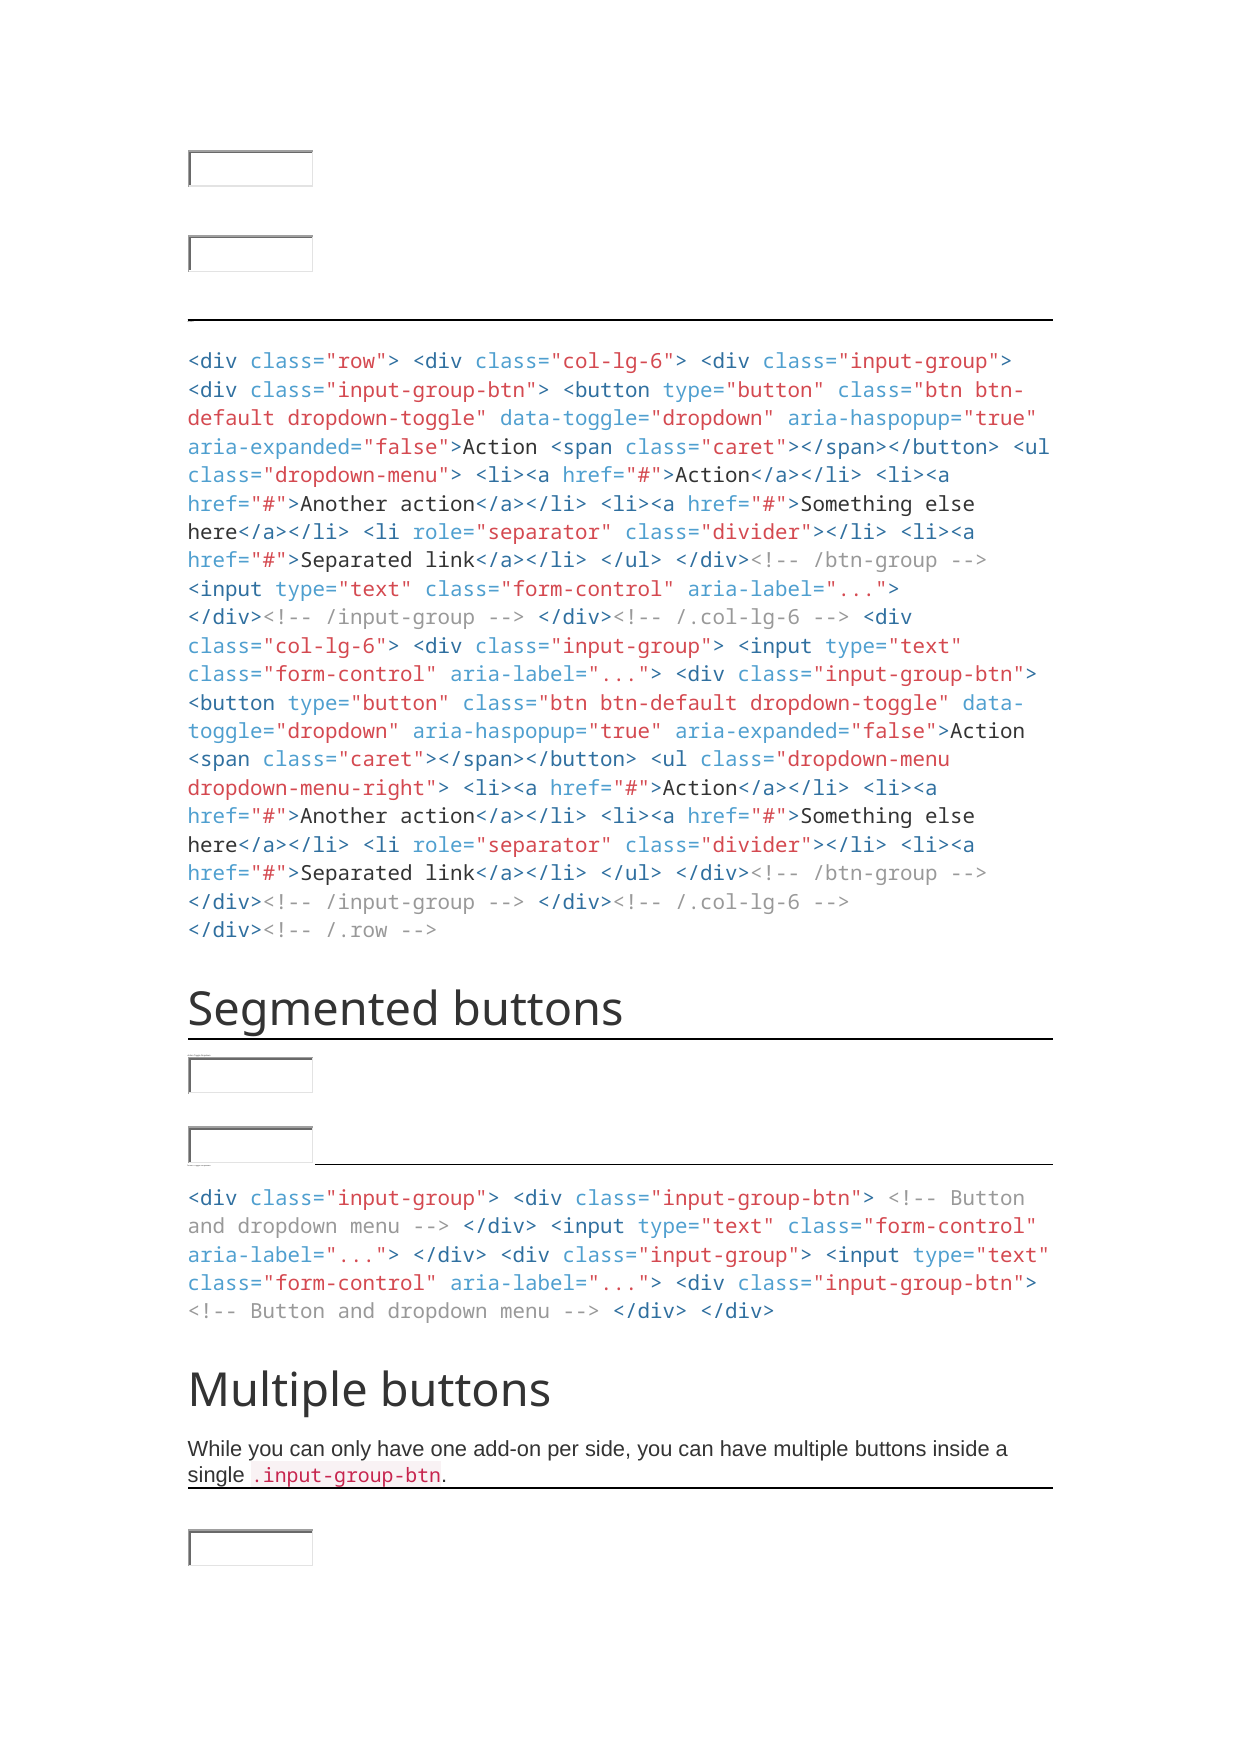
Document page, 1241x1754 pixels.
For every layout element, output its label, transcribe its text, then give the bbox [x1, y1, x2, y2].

text <div class="input-group"> <div class="input-group-btn"> <!-- Button and dropdown menu --> </div> <input type="text" class="form-control" aria-label="..."> </div> <div class="input-group"> <input type="text" class="form-control" aria-label="..."> <div class="input-group-btn"> <!-- Button and dropdown menu --> </div> </div> [187, 1183, 1053, 1325]
text While you can only have one add-on per side, you can have multiple buttons inside a single .input-group-btn. [187, 1436, 1053, 1488]
text <div class="row"> <div class="col-lg-6"> <div class="input-group"> <div class="input-group-btn"> <button type="button" class="btn btn-default dropdown-toggle" data-toggle="dropdown" aria-haspopup="true" aria-expanded="false">Action <span class="caret"></span></button> <ul class="dropdown-menu"> <li><a href="#">Action</a></li> <li><a href="#">Another action</a></li> <li><a href="#">Something else here</a></li> <li role="separator" class="divider"></li> <li><a href="#">Separated link</a></li> </ul> </div><!-- /btn-group --> <input type="text" class="form-control" aria-label="..."> </div><!-- /input-group --> </div><!-- /.col-lg-6 --> <div class="col-lg-6"> <div class="input-group"> <input type="text" class="form-control" aria-label="..."> <div class="input-group-btn"> <button type="button" class="btn btn-default dropdown-toggle" data-toggle="dropdown" aria-haspopup="true" aria-expanded="false">Action <span class="caret"></span></button> <ul class="dropdown-menu dropdown-menu-right"> <li><a href="#">Action</a></li> <li><a href="#">Another action</a></li> <li><a href="#">Something else here</a></li> <li role="separator" class="divider"></li> <li><a href="#">Separated link</a></li> </ul> </div><!-- /btn-group --> </div><!-- /input-group --> </div><!-- /.col-lg-6 --> </div><!-- /.row --> [187, 346, 1053, 944]
text Multiple buttons [187, 1356, 1053, 1420]
text Segmented buttons [187, 975, 1053, 1039]
